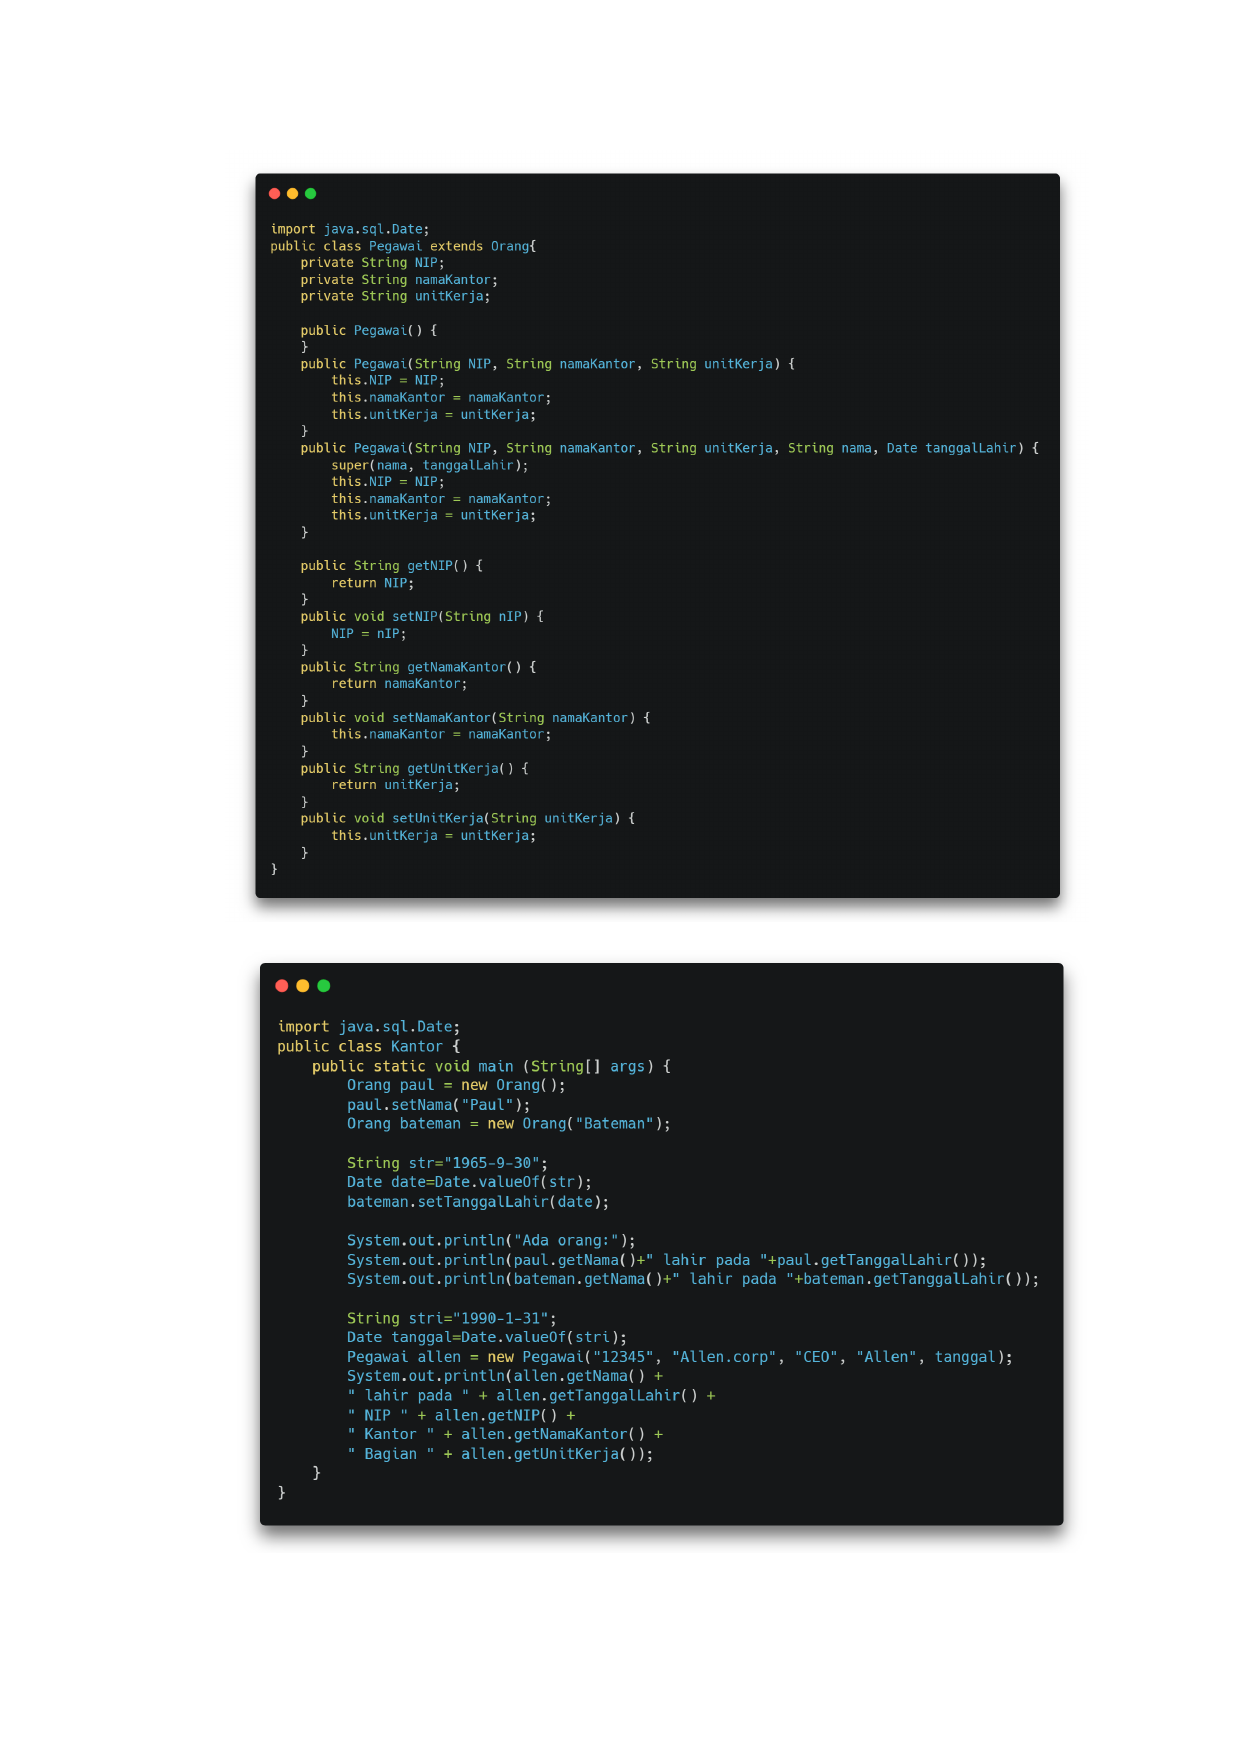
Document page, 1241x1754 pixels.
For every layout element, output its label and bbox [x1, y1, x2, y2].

picture [225, 150, 1090, 922]
picture [225, 935, 1098, 1553]
